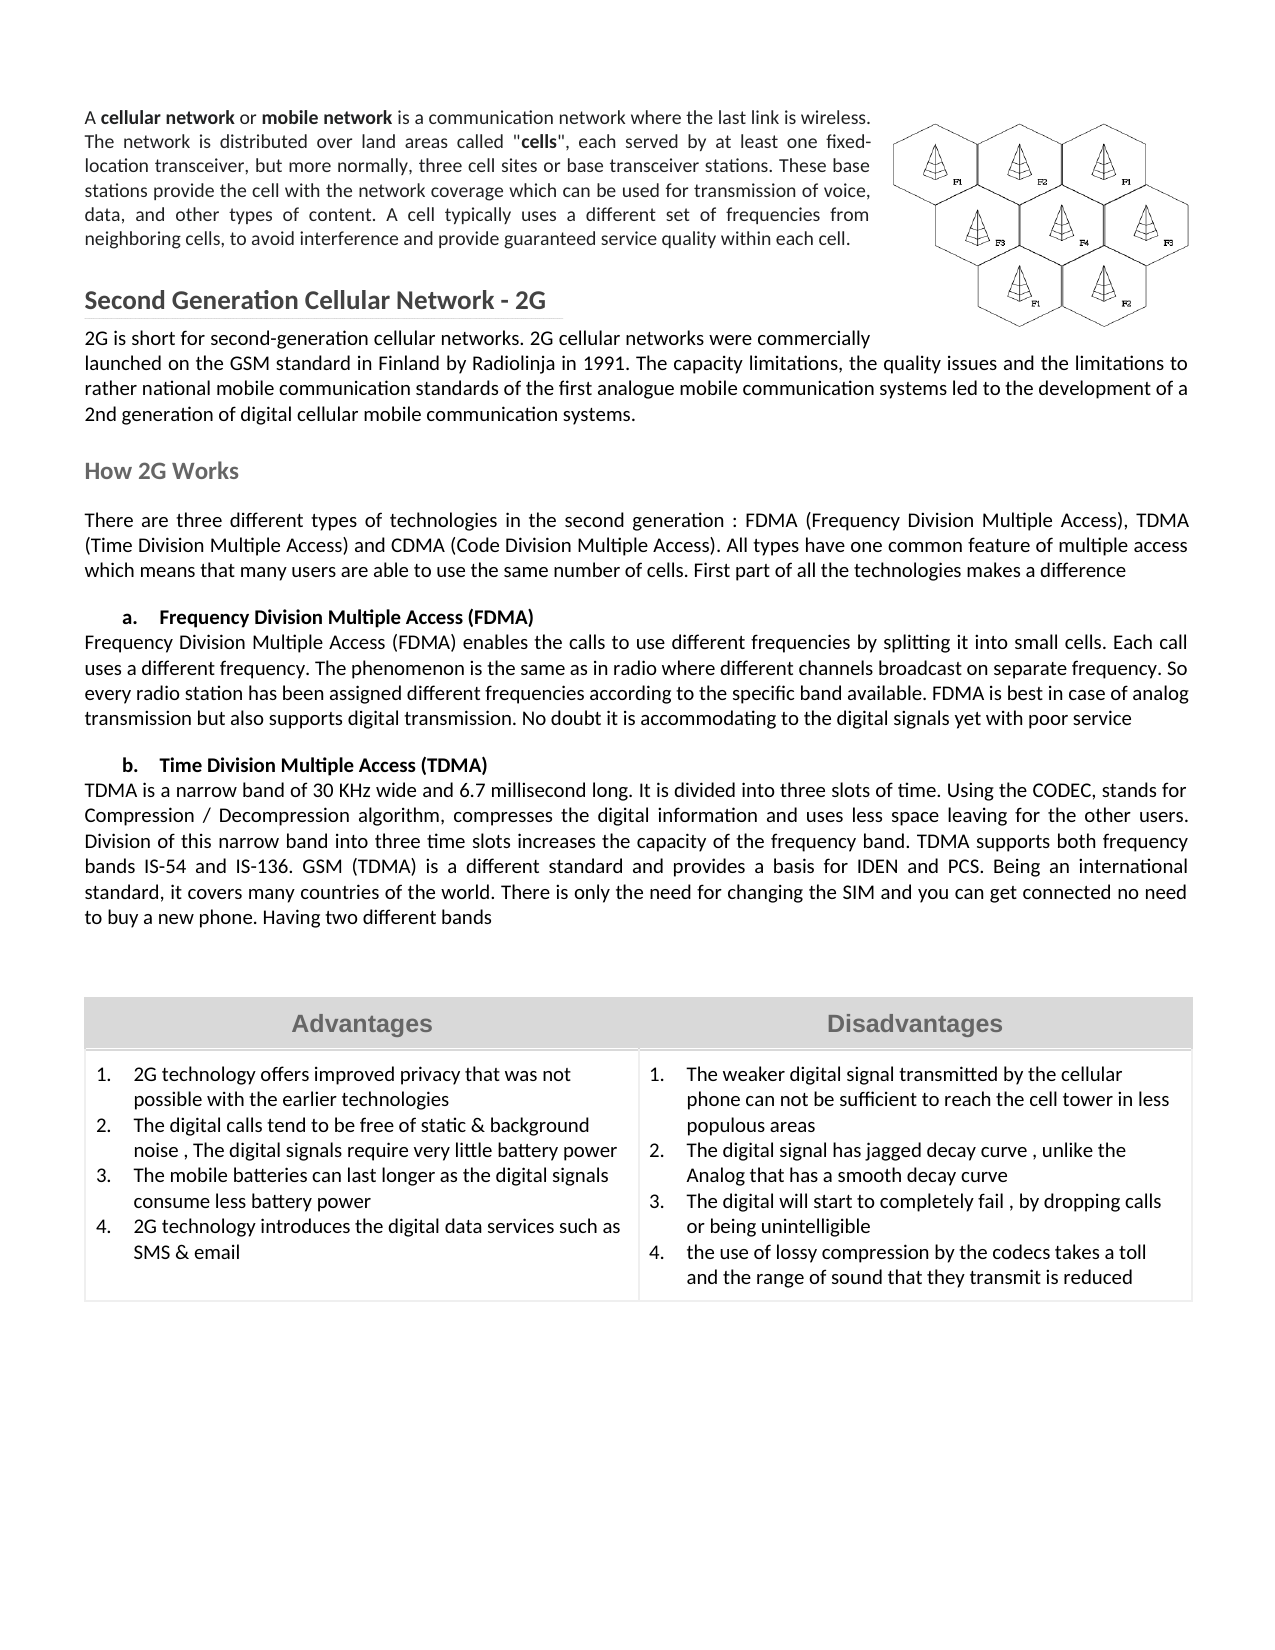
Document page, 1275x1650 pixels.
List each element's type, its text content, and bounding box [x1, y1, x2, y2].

list Frequency Division Multiple Access (FDMA) [122, 604, 1191, 629]
subtitle Second Generation Cellular Network - 2G [84, 283, 890, 317]
text TDMA is a narrow band of 30 KHz wide and 6.7 millisecond long. It is divided into three slots of time. Using the CODEC, stands for Compression / Decompression algorithm, compresses the digital information and uses less space leaving for the other users. Division of this narrow band into three time slots increases the capacity of the frequency band. TDMA supports both frequency bands IS-54 and IS-136. GSM (TDMA) is a different standard and provides a basis for IDEN and PCS. Being an international standard, it covers many countries of the world. There is only the need for changing the SIM and you can get connected no need to buy a new phone. Having two different bands [84, 777, 1191, 930]
text There are three different types of technologies in the second generation : FDMA (Frequency Division Multiple Access), TDMA (Time Division Multiple Access) and CDMA (Code Division Multiple Access). All types have one common feature of multiple access which means that many users are able to use the same number of cells. First part of all the technologies makes a difference [84, 507, 1191, 583]
text Frequency Division Multiple Access (FDMA) enables the calls to use different frequencies by splitting it into small cells. Each call uses a different frequency. The phenomenon is the same as in radio where different channels broadcast on separate frequency. So every radio station has been assigned different frequencies according to the specific band available. FDMA is best in case of analog transmission but also supports digital transmission. No doubt it is accommodating to the digital signals yet with poor service [84, 629, 1191, 731]
subtitle How 2G Works [84, 456, 1191, 486]
text 2G is short for second-generation cellular networks. 2G cellular networks were commercially launched on the GSM standard in Finland by Radiolinja in 1991. The capacity limitations, the quality issues and the limitations to rather national mobile communication standards of the first analogue mobile communication systems led to the development of a 2nd generation of digital cellular mobile communication systems. [84, 325, 1191, 426]
table_cell The weaker digital signal transmitted by the cellular phone can not be sufficient to reach the cell tower in less populous areas The digital signal has jagged decay curve , unlike the Analog that has a smooth decay curve The digital will start to completely fail , by dropping calls or being unintelligible the use of lossy compression by the codecs takes a toll and the range of sound that they transmit is reduced [640, 1051, 1191, 1300]
text A cellular network or mobile network is a communication network where the last link is wireless. The network is distributed over land areas called "cells", each served by at least one fixed-location transceiver, but more normally, three cell sites or base transceiver stations. These base stations provide the cell with the network coverage which can be used for transmission of voice, data, and other types of content. A cell typically uses a different set of frequencies from neighboring cells, to avoid interference and provide guaranteed service quality within each cell. [84, 105, 1191, 250]
table_cell 2G technology offers improved privacy that was not possible with the earlier technologies The digital calls tend to be free of static & background noise , The digital signals require very little battery power The mobile batteries can last longer as the digital signals consume less battery power 2G technology introduces the digital data services such as SMS & email [86, 1051, 638, 1300]
table_header Disadvantages [640, 999, 1191, 1048]
list Time Division Multiple Access (TDMA) [122, 752, 1191, 777]
table_header Advantages [86, 999, 638, 1048]
picture [890, 123, 1191, 327]
